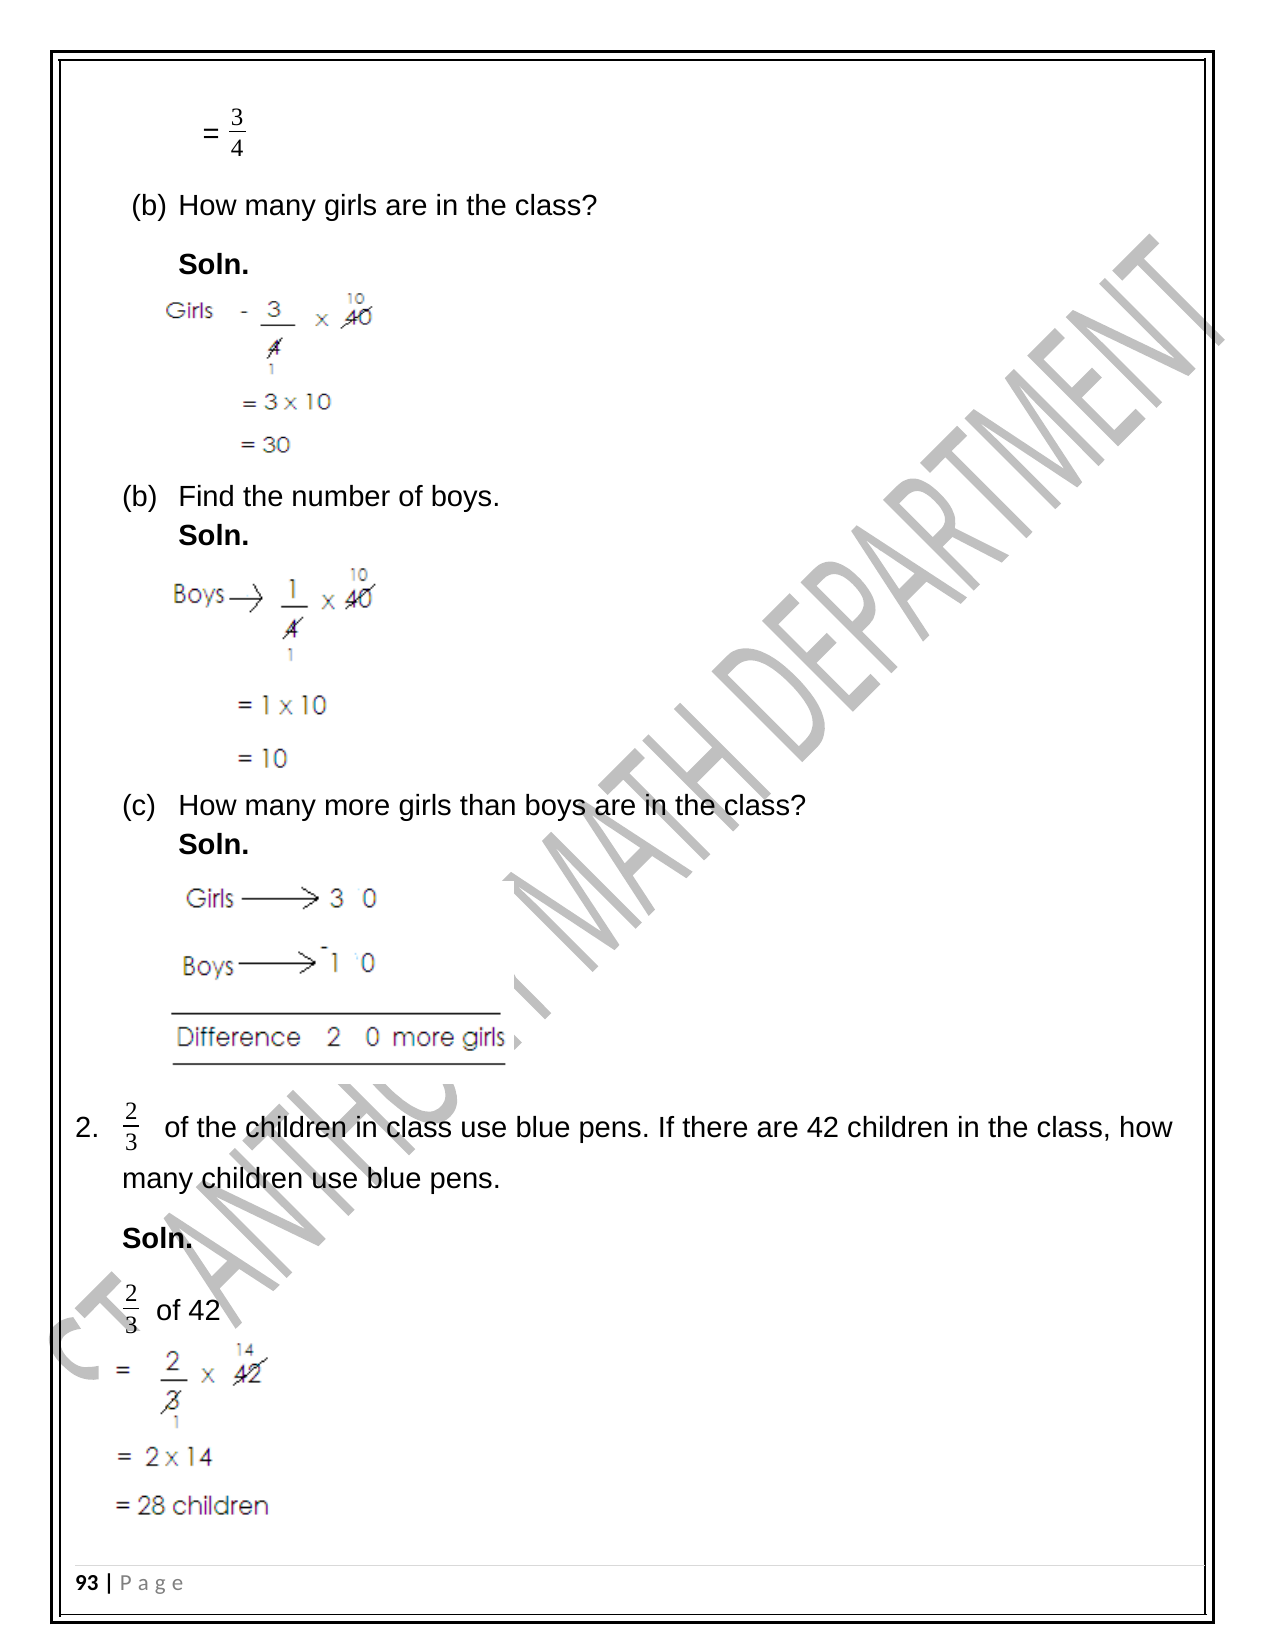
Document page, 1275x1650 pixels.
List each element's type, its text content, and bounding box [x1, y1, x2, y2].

text = [75, 103, 1204, 162]
list How many more girls than boys are in the class? [122, 788, 1204, 822]
text Soln. [75, 247, 1204, 281]
list Soln. [159, 518, 1204, 551]
picture [98, 1339, 300, 1529]
picture [159, 556, 385, 779]
text (b) How many girls are in the class? [75, 188, 1204, 221]
text Soln. [75, 1221, 1204, 1254]
text of 42 [75, 1280, 1204, 1339]
list Soln. [159, 827, 1204, 860]
list Find the number of boys. [122, 479, 1204, 513]
text 2. of the children in class use blue pens. If there are 42 children in the class, how many children use blue pens. [75, 1097, 1204, 1195]
picture [159, 881, 514, 1084]
picture [165, 284, 385, 467]
